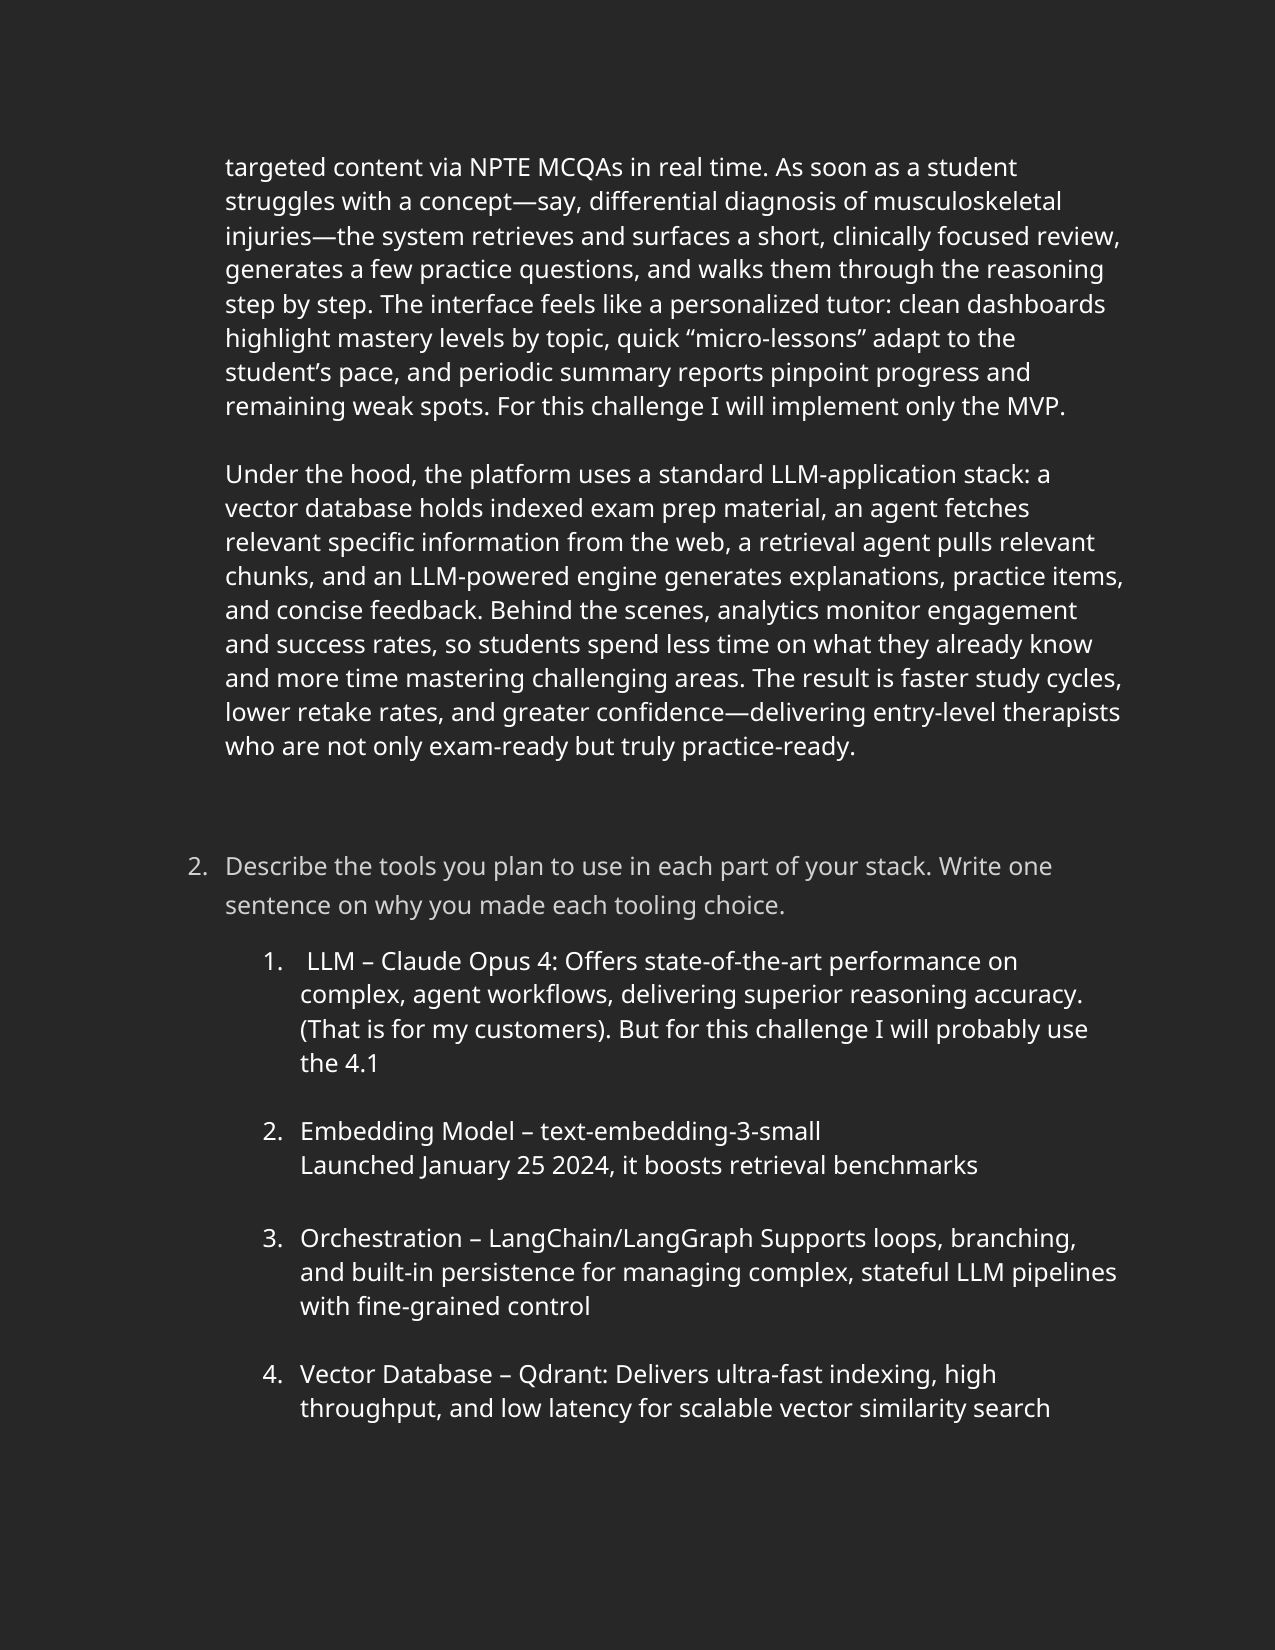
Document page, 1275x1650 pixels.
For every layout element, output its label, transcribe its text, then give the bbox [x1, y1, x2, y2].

list Under the hood, the platform uses a standard LLM-application stack: a vector database holds indexed exam prep material, an agent fetches relevant specific information from the web, a retrieval agent pulls relevant chunks, and an LLM-powered engine generates explanations, practice items, and concise feedback. Behind the scenes, analytics monitor engagement and success rates, so students spend less time on what they already know and more time mastering challenging areas. The result is faster study cycles, lower retake rates, and greater confidence—delivering entry-level therapists who are not only exam-ready but truly practice-ready. [225, 457, 1125, 763]
list Vector Database – Qdrant: Delivers ultra-fast indexing, high throughput, and low latency for scalable vector similarity search [262, 1357, 1125, 1425]
list LLM – Claude Opus 4: Offers state-of-the-art performance on complex, agent workflows, delivering superior reasoning accuracy. (That is for my customers). But for this challenge I will probably use the 4.1 [262, 943, 1125, 1079]
list Embedding Model – text-embedding-3-small Launched January 25 2024, it boosts retrieval benchmarks [262, 1113, 1125, 1182]
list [225, 150, 1125, 422]
list Orchestration – LangChain/LangGraph Supports loops, branching, and built-in persistence for managing complex, stateful LLM pipelines with fine-grained control [262, 1221, 1125, 1323]
list Describe the tools you plan to use in each part of your stack. Write one sentence on why you made each tooling choice. [187, 848, 1125, 921]
